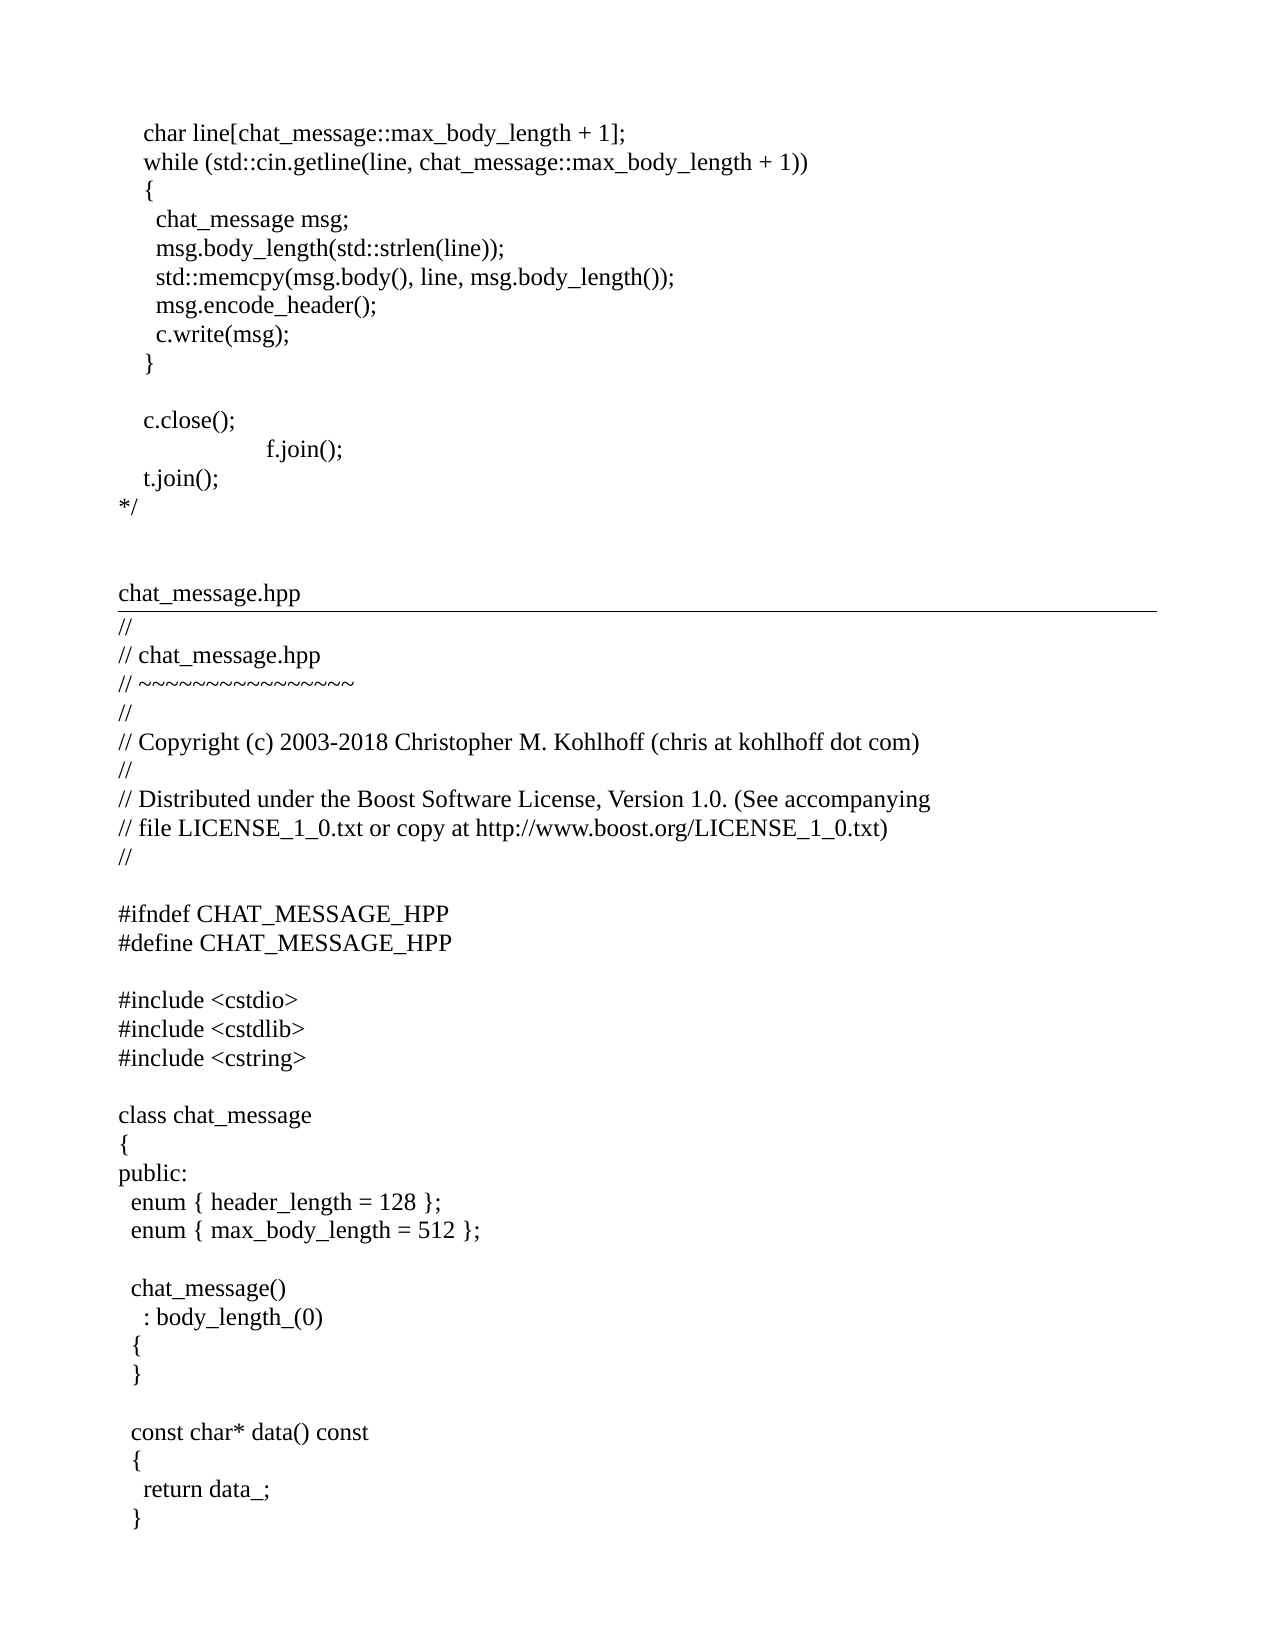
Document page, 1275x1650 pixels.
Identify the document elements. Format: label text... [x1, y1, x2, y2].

text } [118, 1359, 1157, 1388]
text enum { max_body_length = 512 }; [118, 1215, 1157, 1244]
text c.write(msg); [118, 319, 1157, 348]
text // Distributed under the Boost Software License, Version 1.0. (See accompanying [118, 784, 1157, 813]
text t.join(); [118, 463, 1157, 492]
text msg.body_length(std::strlen(line)); [118, 233, 1157, 262]
text #define CHAT_MESSAGE_HPP [118, 928, 1157, 957]
text // ~~~~~~~~~~~~~~~~ [118, 669, 1157, 698]
text */ [118, 492, 1157, 521]
text #include <cstdio> [118, 985, 1157, 1014]
text while (std::cin.getline(line, chat_message::max_body_length + 1)) [118, 147, 1157, 176]
text return data_; [118, 1474, 1157, 1503]
text // chat_message.hpp [118, 640, 1157, 669]
text { [118, 176, 1157, 204]
text c.close(); [118, 406, 1157, 434]
text : body_length_(0) [118, 1302, 1157, 1330]
text #ifndef CHAT_MESSAGE_HPP [118, 899, 1157, 928]
text const char* data() const [118, 1417, 1157, 1445]
text char line[chat_message::max_body_length + 1]; [118, 118, 1157, 147]
text enum { header_length = 128 }; [118, 1187, 1157, 1215]
text // file LICENSE_1_0.txt or copy at http://www.boost.org/LICENSE_1_0.txt) [118, 813, 1157, 842]
text chat_message msg; [118, 204, 1157, 233]
text } [118, 1503, 1157, 1532]
text { [118, 1330, 1157, 1359]
text // [118, 842, 1157, 870]
text } [118, 348, 1157, 377]
text chat_message.hpp [118, 578, 1157, 611]
text f.join(); [118, 434, 1157, 463]
text chat_message() [118, 1273, 1157, 1302]
text // [118, 755, 1157, 784]
text msg.encode_header(); [118, 291, 1157, 319]
text // Copyright (c) 2003-2018 Christopher M. Kohlhoff (chris at kohlhoff dot com) [118, 727, 1157, 755]
text { [118, 1445, 1157, 1474]
text class chat_message [118, 1100, 1157, 1129]
text // [118, 612, 1157, 640]
text #include <cstring> [118, 1043, 1157, 1072]
text { [118, 1129, 1157, 1158]
text // [118, 698, 1157, 727]
text #include <cstdlib> [118, 1014, 1157, 1043]
text std::memcpy(msg.body(), line, msg.body_length()); [118, 262, 1157, 291]
text public: [118, 1158, 1157, 1187]
